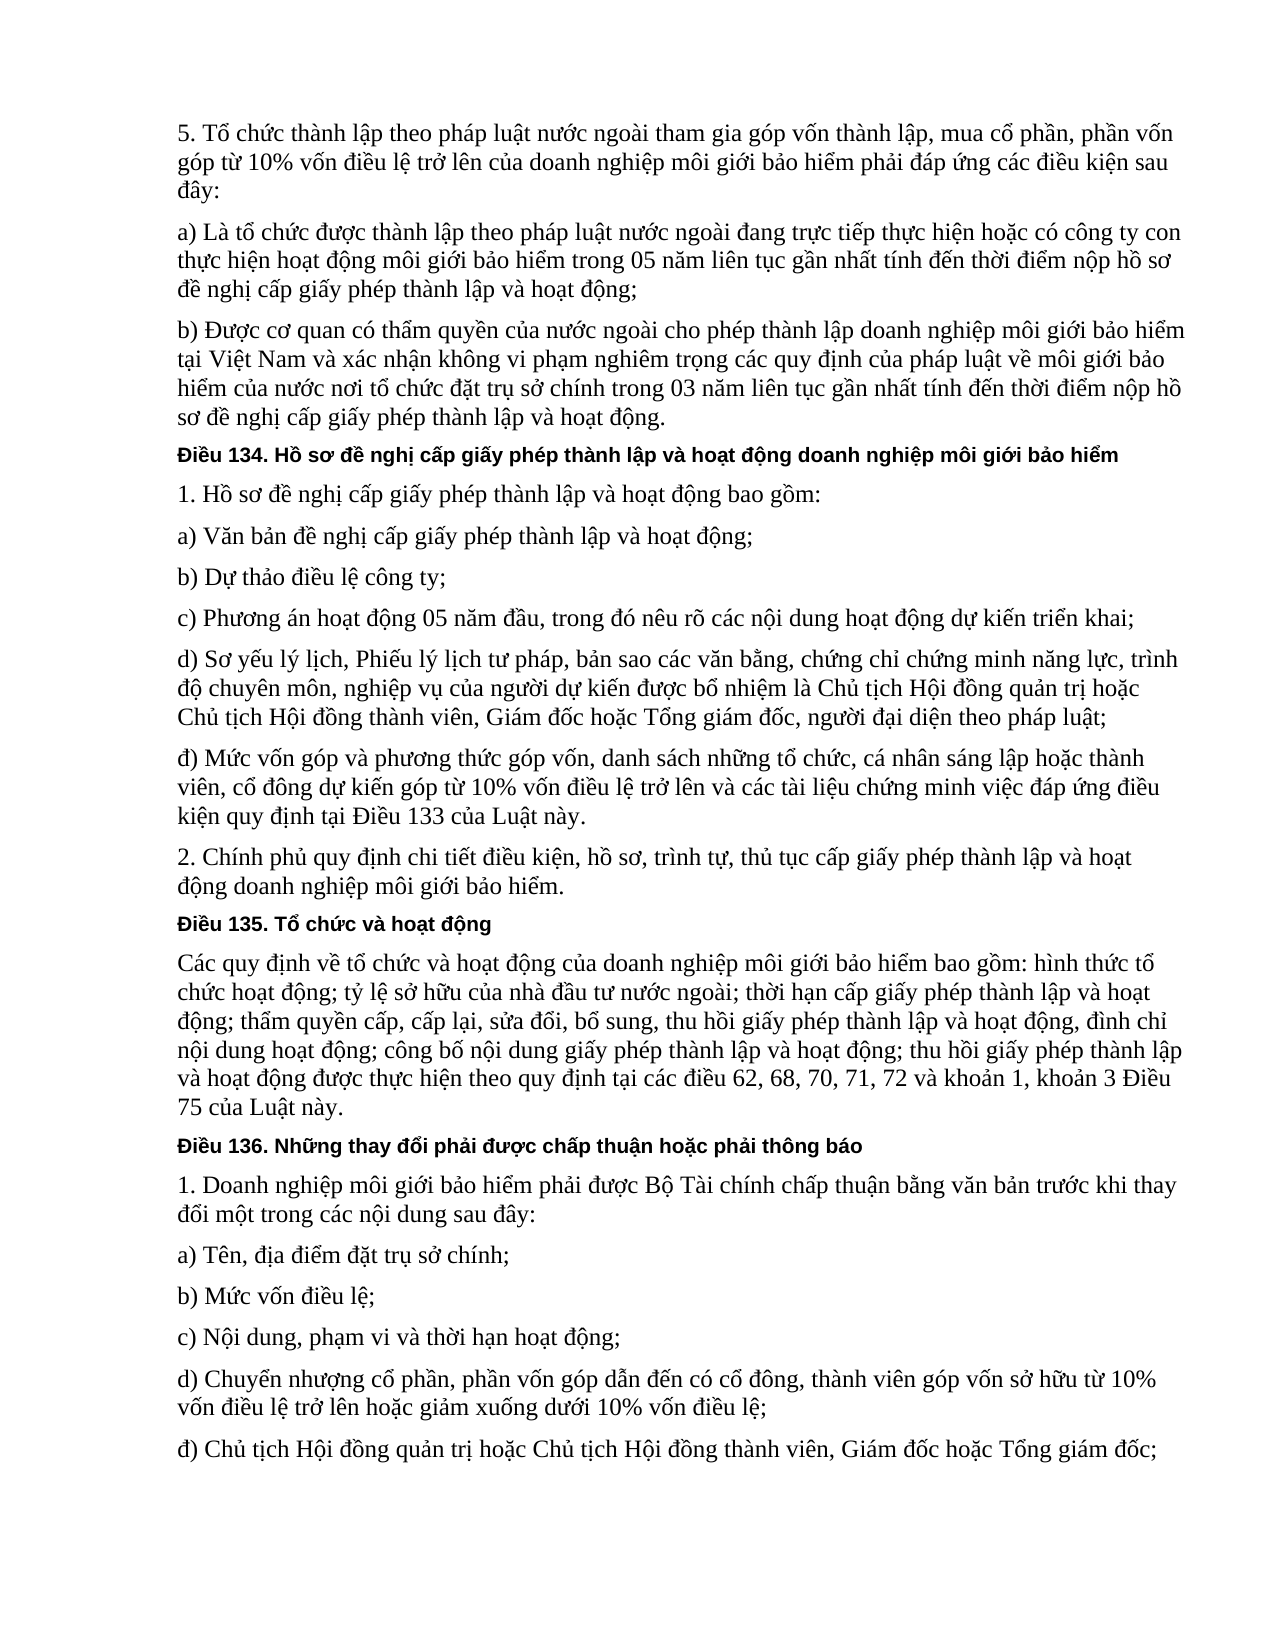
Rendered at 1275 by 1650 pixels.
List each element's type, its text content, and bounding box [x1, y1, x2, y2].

subtitle Điều 135. Tổ chức và hoạt động [177, 912, 1186, 936]
text a) Tên, địa điểm đặt trụ sở chính; [177, 1240, 1186, 1269]
text đ) Chủ tịch Hội đồng quản trị hoặc Chủ tịch Hội đồng thành viên, Giám đốc hoặc Tổng giám đốc; [177, 1434, 1186, 1462]
text d) Sơ yếu lý lịch, Phiếu lý lịch tư pháp, bản sao các văn bằng, chứng chỉ chứng minh năng lực, trình độ chuyên môn, nghiệp vụ của người dự kiến được bổ nhiệm là Chủ tịch Hội đồng quản trị hoặc Chủ tịch Hội đồng thành viên, Giám đốc hoặc Tổng giám đốc, người đại diện theo pháp luật; [177, 644, 1186, 731]
text Các quy định về tổ chức và hoạt động của doanh nghiệp môi giới bảo hiểm bao gồm: hình thức tổ chức hoạt động; tỷ lệ sở hữu của nhà đầu tư nước ngoài; thời hạn cấp giấy phép thành lập và hoạt động; thẩm quyền cấp, cấp lại, sửa đổi, bổ sung, thu hồi giấy phép thành lập và hoạt động, đình chỉ nội dung hoạt động; công bố nội dung giấy phép thành lập và hoạt động; thu hồi giấy phép thành lập và hoạt động được thực hiện theo quy định tại các điều 62, 68, 70, 71, 72 và khoản 1, khoản 3 Điều 75 của Luật này. [177, 948, 1186, 1121]
text đ) Mức vốn góp và phương thức góp vốn, danh sách những tổ chức, cá nhân sáng lập hoặc thành viên, cổ đông dự kiến góp từ 10% vốn điều lệ trở lên và các tài liệu chứng minh việc đáp ứng điều kiện quy định tại Điều 133 của Luật này. [177, 743, 1186, 829]
text b) Dự thảo điều lệ công ty; [177, 562, 1186, 591]
text 2. Chính phủ quy định chi tiết điều kiện, hồ sơ, trình tự, thủ tục cấp giấy phép thành lập và hoạt động doanh nghiệp môi giới bảo hiểm. [177, 842, 1186, 899]
subtitle Điều 134. Hồ sơ đề nghị cấp giấy phép thành lập và hoạt động doanh nghiệp môi giới bảo hiểm [177, 443, 1186, 467]
text b) Được cơ quan có thẩm quyền của nước ngoài cho phép thành lập doanh nghiệp môi giới bảo hiểm tại Việt Nam và xác nhận không vi phạm nghiêm trọng các quy định của pháp luật về môi giới bảo hiểm của nước nơi tổ chức đặt trụ sở chính trong 03 năm liên tục gần nhất tính đến thời điểm nộp hồ sơ đề nghị cấp giấy phép thành lập và hoạt động. [177, 316, 1186, 431]
text a) Là tổ chức được thành lập theo pháp luật nước ngoài đang trực tiếp thực hiện hoặc có công ty con thực hiện hoạt động môi giới bảo hiểm trong 05 năm liên tục gần nhất tính đến thời điểm nộp hồ sơ đề nghị cấp giấy phép thành lập và hoạt động; [177, 217, 1186, 303]
text a) Văn bản đề nghị cấp giấy phép thành lập và hoạt động; [177, 521, 1186, 549]
text d) Chuyển nhượng cổ phần, phần vốn góp dẫn đến có cổ đông, thành viên góp vốn sở hữu từ 10% vốn điều lệ trở lên hoặc giảm xuống dưới 10% vốn điều lệ; [177, 1364, 1186, 1421]
text b) Mức vốn điều lệ; [177, 1281, 1186, 1310]
text 1. Hồ sơ đề nghị cấp giấy phép thành lập và hoạt động bao gồm: [177, 479, 1186, 508]
text 1. Doanh nghiệp môi giới bảo hiểm phải được Bộ Tài chính chấp thuận bằng văn bản trước khi thay đổi một trong các nội dung sau đây: [177, 1170, 1186, 1227]
subtitle Điều 136. Những thay đổi phải được chấp thuận hoặc phải thông báo [177, 1133, 1186, 1157]
text c) Nội dung, phạm vi và thời hạn hoạt động; [177, 1322, 1186, 1351]
text 5. Tổ chức thành lập theo pháp luật nước ngoài tham gia góp vốn thành lập, mua cổ phần, phần vốn góp từ 10% vốn điều lệ trở lên của doanh nghiệp môi giới bảo hiểm phải đáp ứng các điều kiện sau đây: [177, 118, 1186, 204]
text c) Phương án hoạt động 05 năm đầu, trong đó nêu rõ các nội dung hoạt động dự kiến triển khai; [177, 603, 1186, 632]
